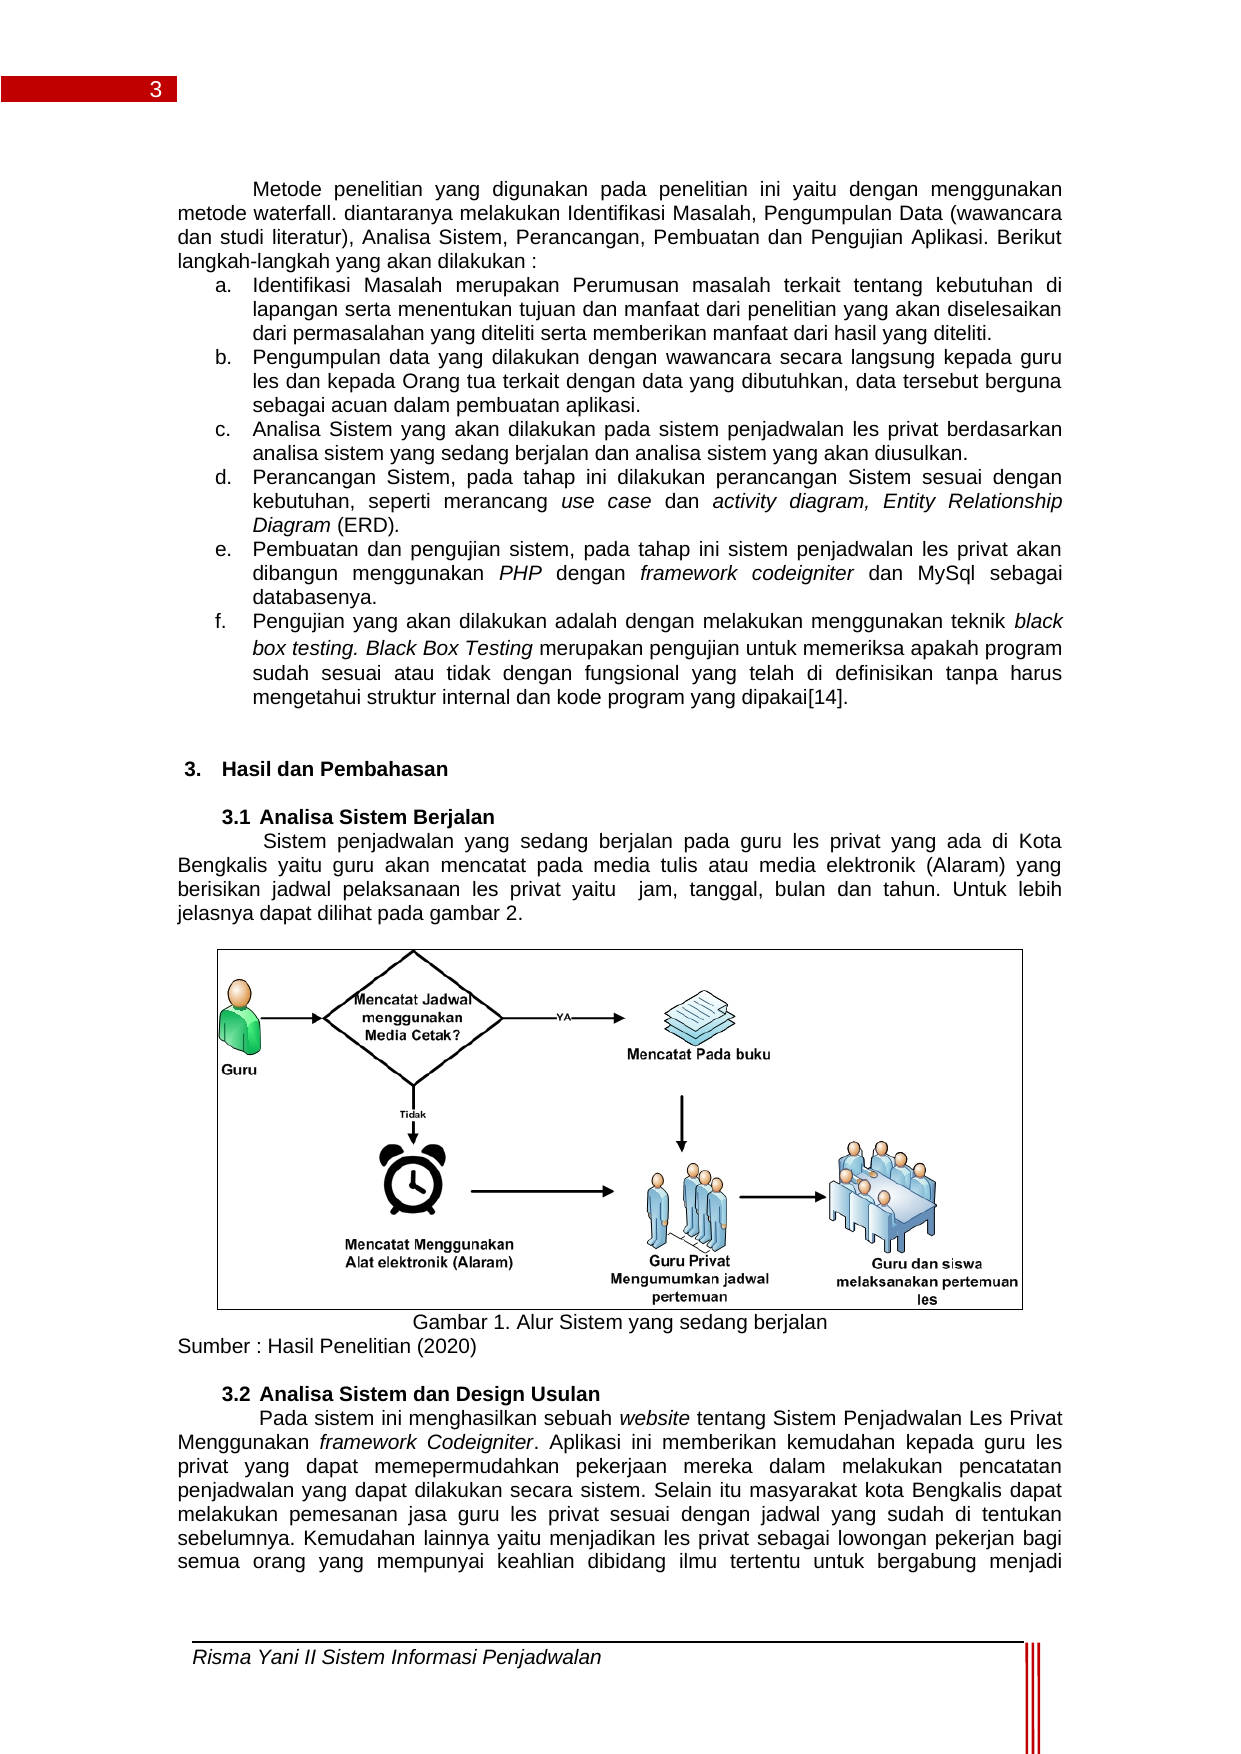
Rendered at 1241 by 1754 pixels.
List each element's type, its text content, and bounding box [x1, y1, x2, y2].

list Pengumpulan data yang dilakukan dengan wawancara secara langsung kepada guru les dan kepada Orang tua terkait dengan data yang dibutuhkan, data tersebut berguna sebagai acuan dalam pembuatan aplikasi. [215, 345, 1063, 417]
text Sumber : Hasil Penelitian (2020) [177, 1334, 1063, 1358]
picture [218, 950, 1022, 1309]
list Pembuatan dan pengujian sistem, pada tahap ini sistem penjadwalan les privat akan dibangun menggunakan PHP dengan framework codeigniter dan MySql sebagai databasenya. [215, 537, 1063, 608]
list Identifikasi Masalah merupakan Perumusan masalah terkait tentang kebutuhan di lapangan serta menentukan tujuan dan manfaat dari penelitian yang akan diselesaikan dari permasalahan yang diteliti serta memberikan manfaat dari hasil yang diteliti. [215, 273, 1063, 345]
text Gambar 1. Alur Sistem yang sedang berjalan [177, 1310, 1063, 1334]
list Perancangan Sistem, pada tahap ini dilakukan perancangan Sistem sesuai dengan kebutuhan, seperti merancang use case dan activity diagram, Entity Relationship Diagram (ERD). [215, 465, 1063, 537]
list Analisa Sistem dan Design Usulan [222, 1382, 1063, 1406]
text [177, 1406, 1063, 1573]
text Sistem penjadwalan yang sedang berjalan pada guru les privat yang ada di Kota Bengkalis yaitu guru akan mencatat pada media tulis atau media elektronik (Alaram) yang berisikan jadwal pelaksanaan les privat yaitu jam, tanggal, bulan dan tahun. Untuk lebih jelasnya dapat dilihat pada gambar 2. [177, 829, 1063, 925]
list Hasil dan Pembahasan [184, 757, 1063, 781]
list Metode penelitian yang digunakan pada penelitian ini yaitu dengan menggunakan metode waterfall. diantaranya melakukan Identifikasi Masalah, Pengumpulan Data (wawancara dan studi literatur), Analisa Sistem, Perancangan, Pembuatan dan Pengujian Aplikasi. Berikut langkah-langkah yang akan dilakukan : [177, 177, 1063, 273]
list Analisa Sistem Berjalan [222, 805, 1063, 829]
list Pengujian yang akan dilakukan adalah dengan melakukan menggunakan teknik black box testing. Black Box Testing merupakan pengujian untuk memeriksa apakah program sudah sesuai atau tidak dengan fungsional yang telah di definisikan tanpa harus mengetahui struktur internal dan kode program yang dipakai[14]. [215, 608, 1063, 709]
list Analisa Sistem yang akan dilakukan pada sistem penjadwalan les privat berdasarkan analisa sistem yang sedang berjalan dan analisa sistem yang akan diusulkan. [215, 417, 1063, 465]
